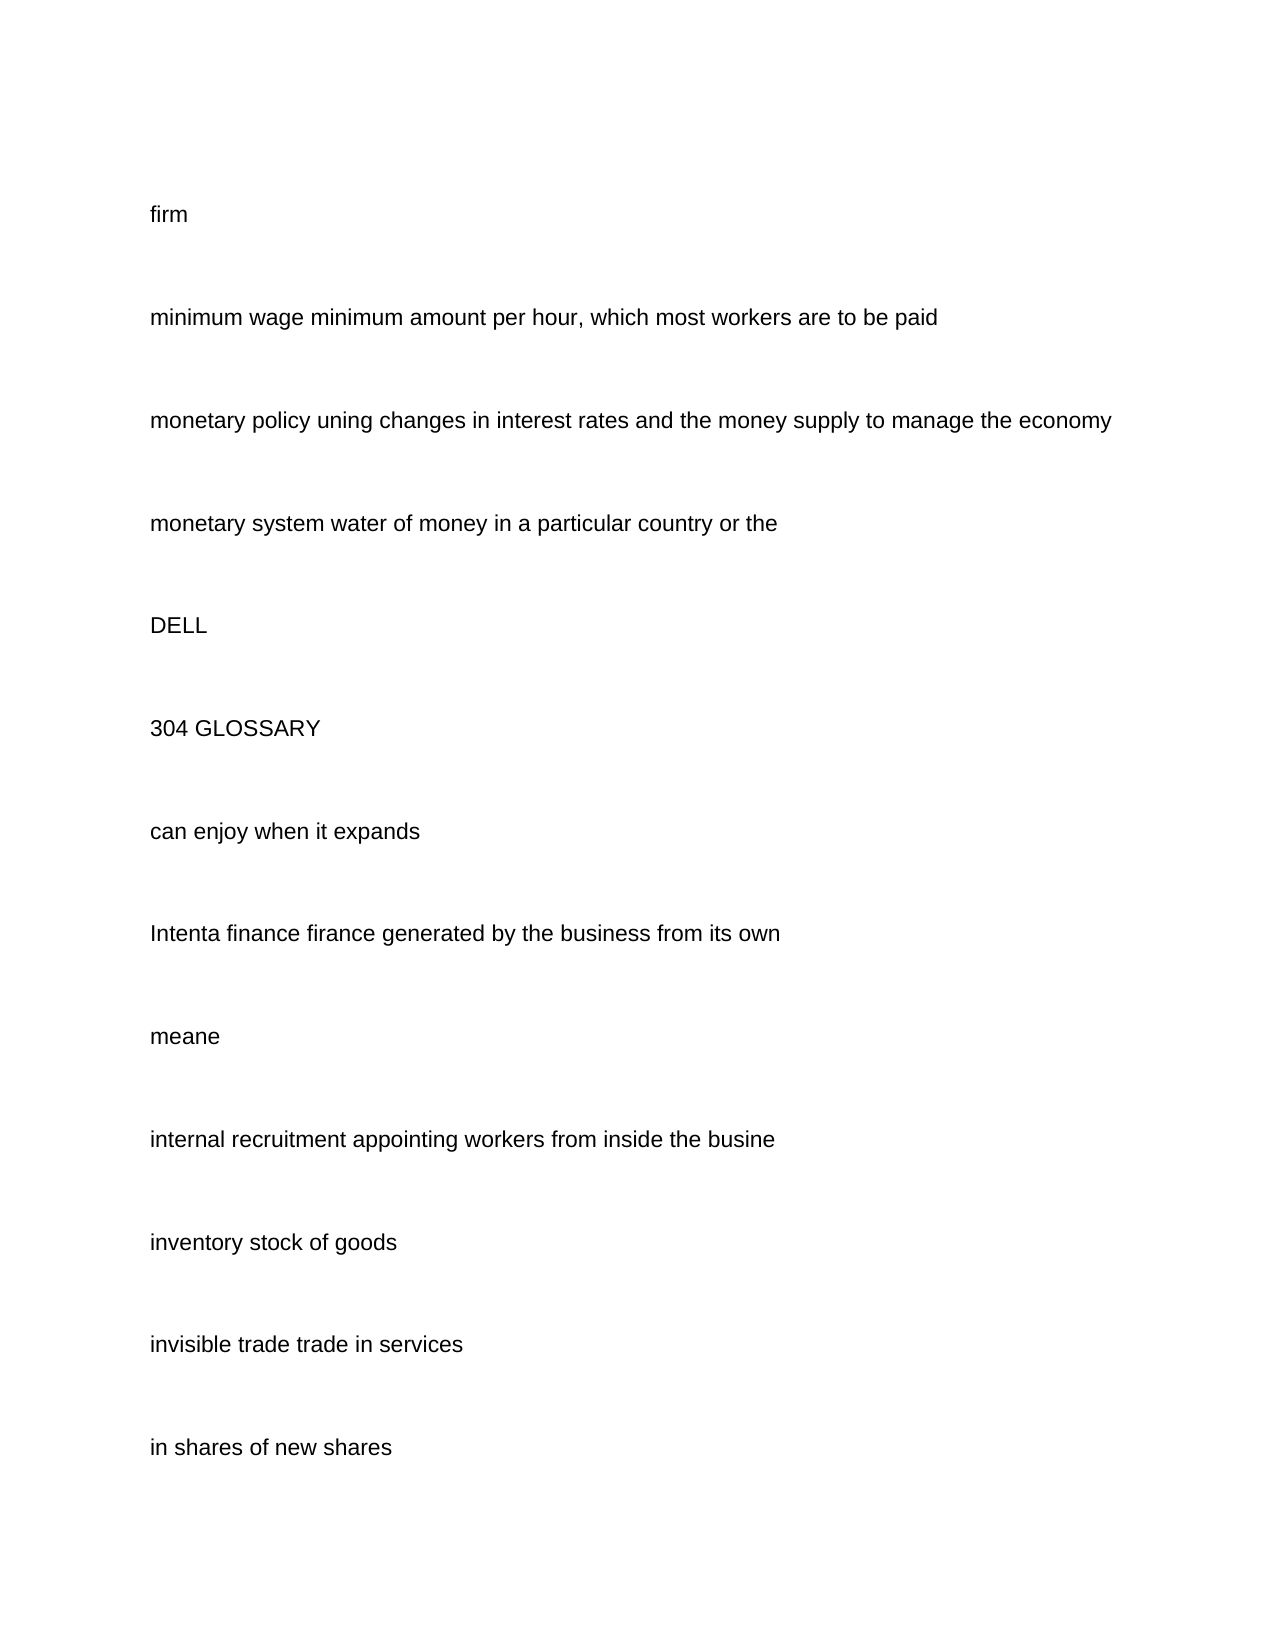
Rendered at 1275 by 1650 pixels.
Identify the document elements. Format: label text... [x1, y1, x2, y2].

text can enjoy when it expands [150, 818, 1125, 844]
text DELL [150, 612, 1125, 638]
text internal recruitment appointing workers from inside the busine [150, 1126, 1125, 1152]
text invisible trade trade in services [150, 1331, 1125, 1357]
text Intenta finance firance generated by the business from its own [150, 920, 1125, 947]
text in shares of new shares [150, 1434, 1125, 1460]
text meane [150, 1023, 1125, 1049]
text minimum wage minimum amount per hour, which most workers are to be paid [150, 304, 1125, 330]
text inventory stock of goods [150, 1228, 1125, 1255]
text 304 GLOSSARY [150, 715, 1125, 741]
text firm [150, 201, 1125, 228]
text monetary policy uning changes in interest rates and the money supply to manage the economy [150, 407, 1125, 433]
text monetary system water of money in a particular country or the [150, 509, 1125, 536]
